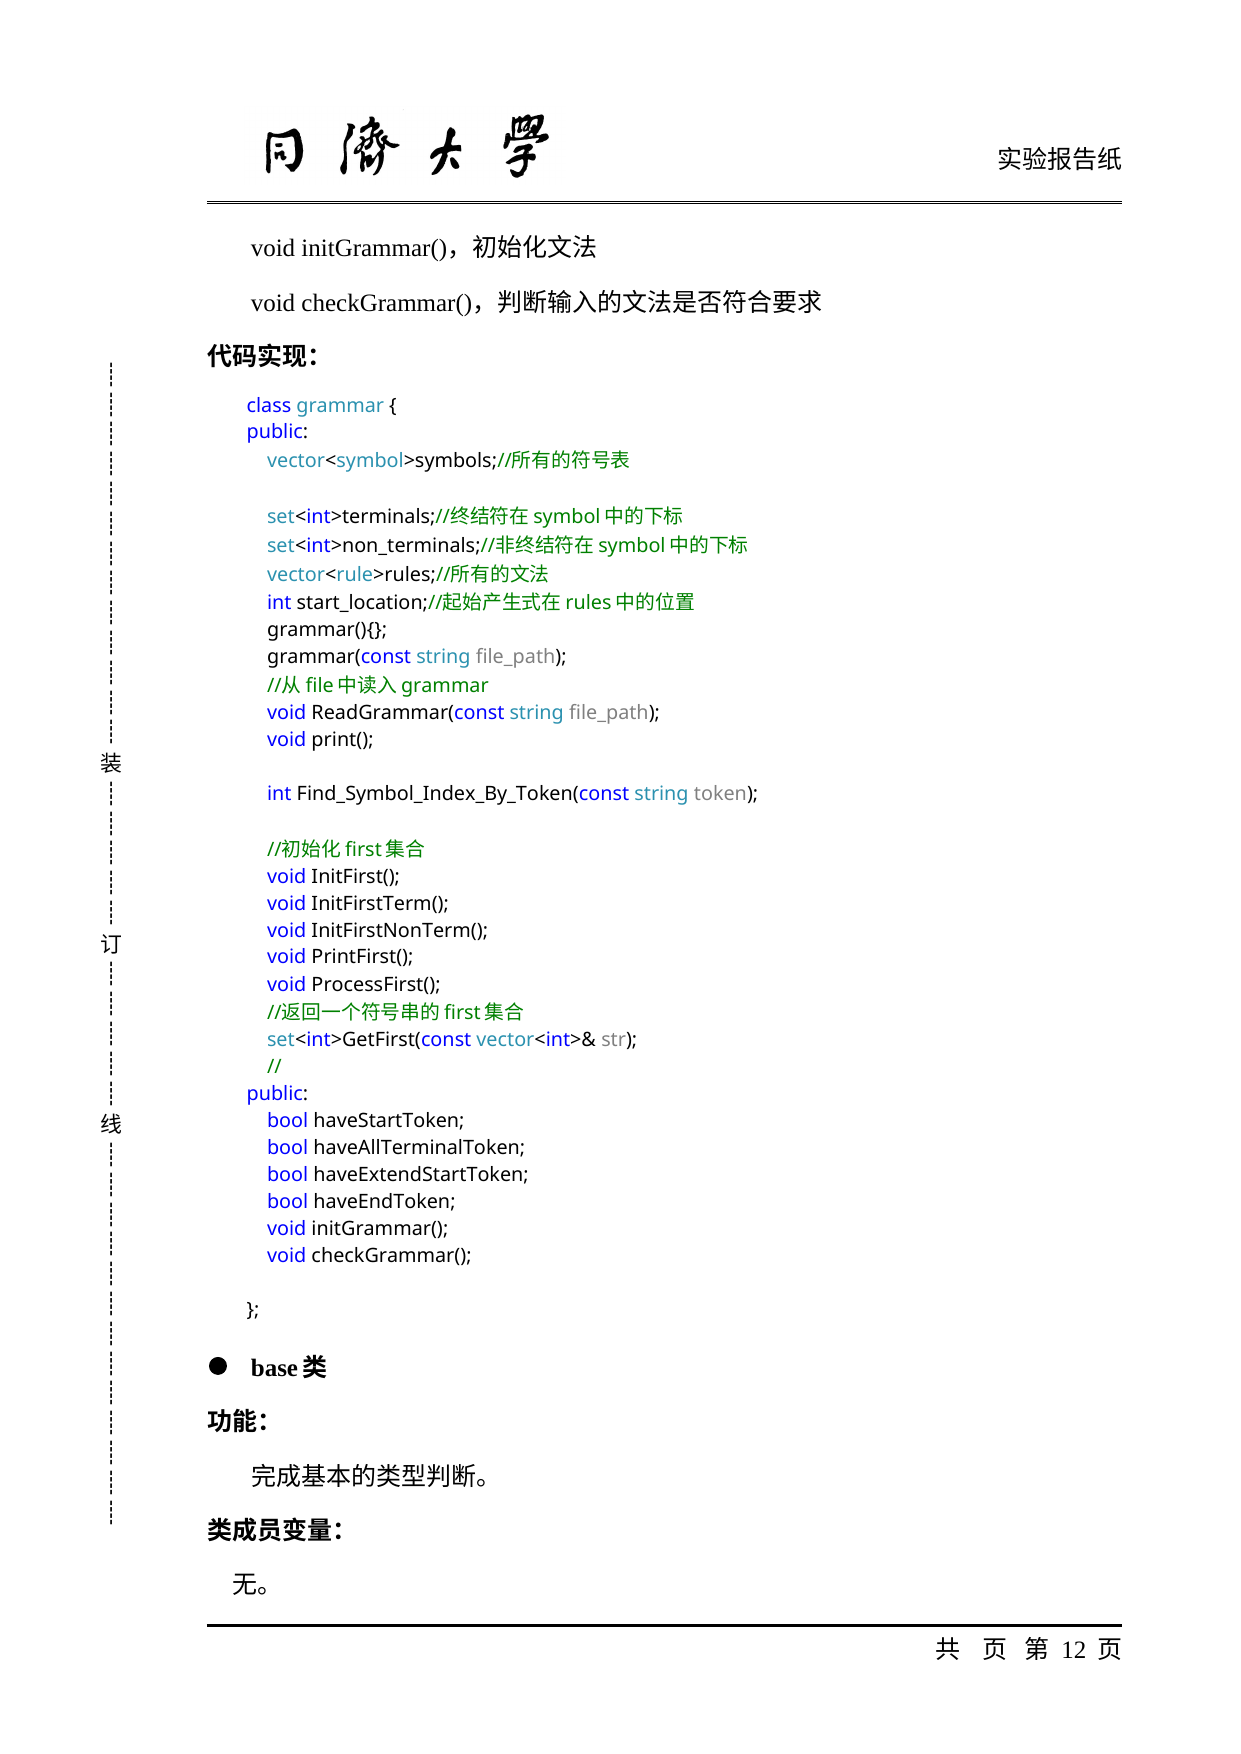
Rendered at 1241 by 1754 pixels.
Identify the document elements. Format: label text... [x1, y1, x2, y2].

text //初始化first集合 [207, 833, 1122, 862]
text void InitFirstNonTerm(); [207, 916, 1122, 943]
text 代码实现： [207, 336, 1122, 373]
text void ReadGrammar(const string file_path); [207, 698, 1122, 725]
text void initGrammar(); [207, 1214, 1122, 1241]
text void InitFirst(); [207, 862, 1122, 889]
text bool haveEndToken; [207, 1187, 1122, 1214]
text int start_location;//起始产生式在rules中的位置 [207, 587, 1122, 616]
picture [244, 106, 567, 185]
text vector<rule>rules;//所有的文法 [207, 558, 1122, 587]
text set<int>terminals;//终结符在symbol中的下标 [207, 501, 1122, 529]
text public: [207, 418, 1122, 445]
text class grammar { [207, 391, 1122, 418]
text grammar(const string file_path); [207, 642, 1122, 669]
text public: [207, 1079, 1122, 1106]
text set<int>non_terminals;//非终结符在symbol中的下标 [207, 529, 1122, 558]
text }; [207, 1295, 1122, 1322]
text void checkGrammar(); [207, 1241, 1122, 1268]
text void initGrammar()，初始化文法 [207, 228, 1122, 264]
list base类 [207, 1347, 1122, 1384]
text bool haveStartToken; [207, 1106, 1122, 1133]
text void ProcessFirst(); [207, 970, 1122, 997]
text void print(); [207, 725, 1122, 752]
text // [207, 1052, 1122, 1079]
text bool haveAllTerminalToken; [207, 1133, 1122, 1160]
text //返回一个符号串的first集合 [207, 997, 1122, 1026]
text 完成基本的类型判断。 [207, 1456, 1122, 1492]
text vector<symbol>symbols;//所有的符号表 [207, 445, 1122, 473]
text 类成员变量： [207, 1511, 1122, 1547]
text grammar(){}; [207, 616, 1122, 642]
text 无。 [207, 1565, 1122, 1601]
text void PrintFirst(); [207, 943, 1122, 970]
text void checkGrammar()，判断输入的文法是否符合要求 [207, 282, 1122, 318]
text //从file中读入grammar [207, 669, 1122, 698]
text int Find_Symbol_Index_By_Token(const string token); [207, 779, 1122, 806]
text bool haveExtendStartToken; [207, 1160, 1122, 1187]
text 功能： [207, 1402, 1122, 1438]
text set<int>GetFirst(const vector<int>& str); [207, 1026, 1122, 1052]
text void InitFirstTerm(); [207, 889, 1122, 916]
